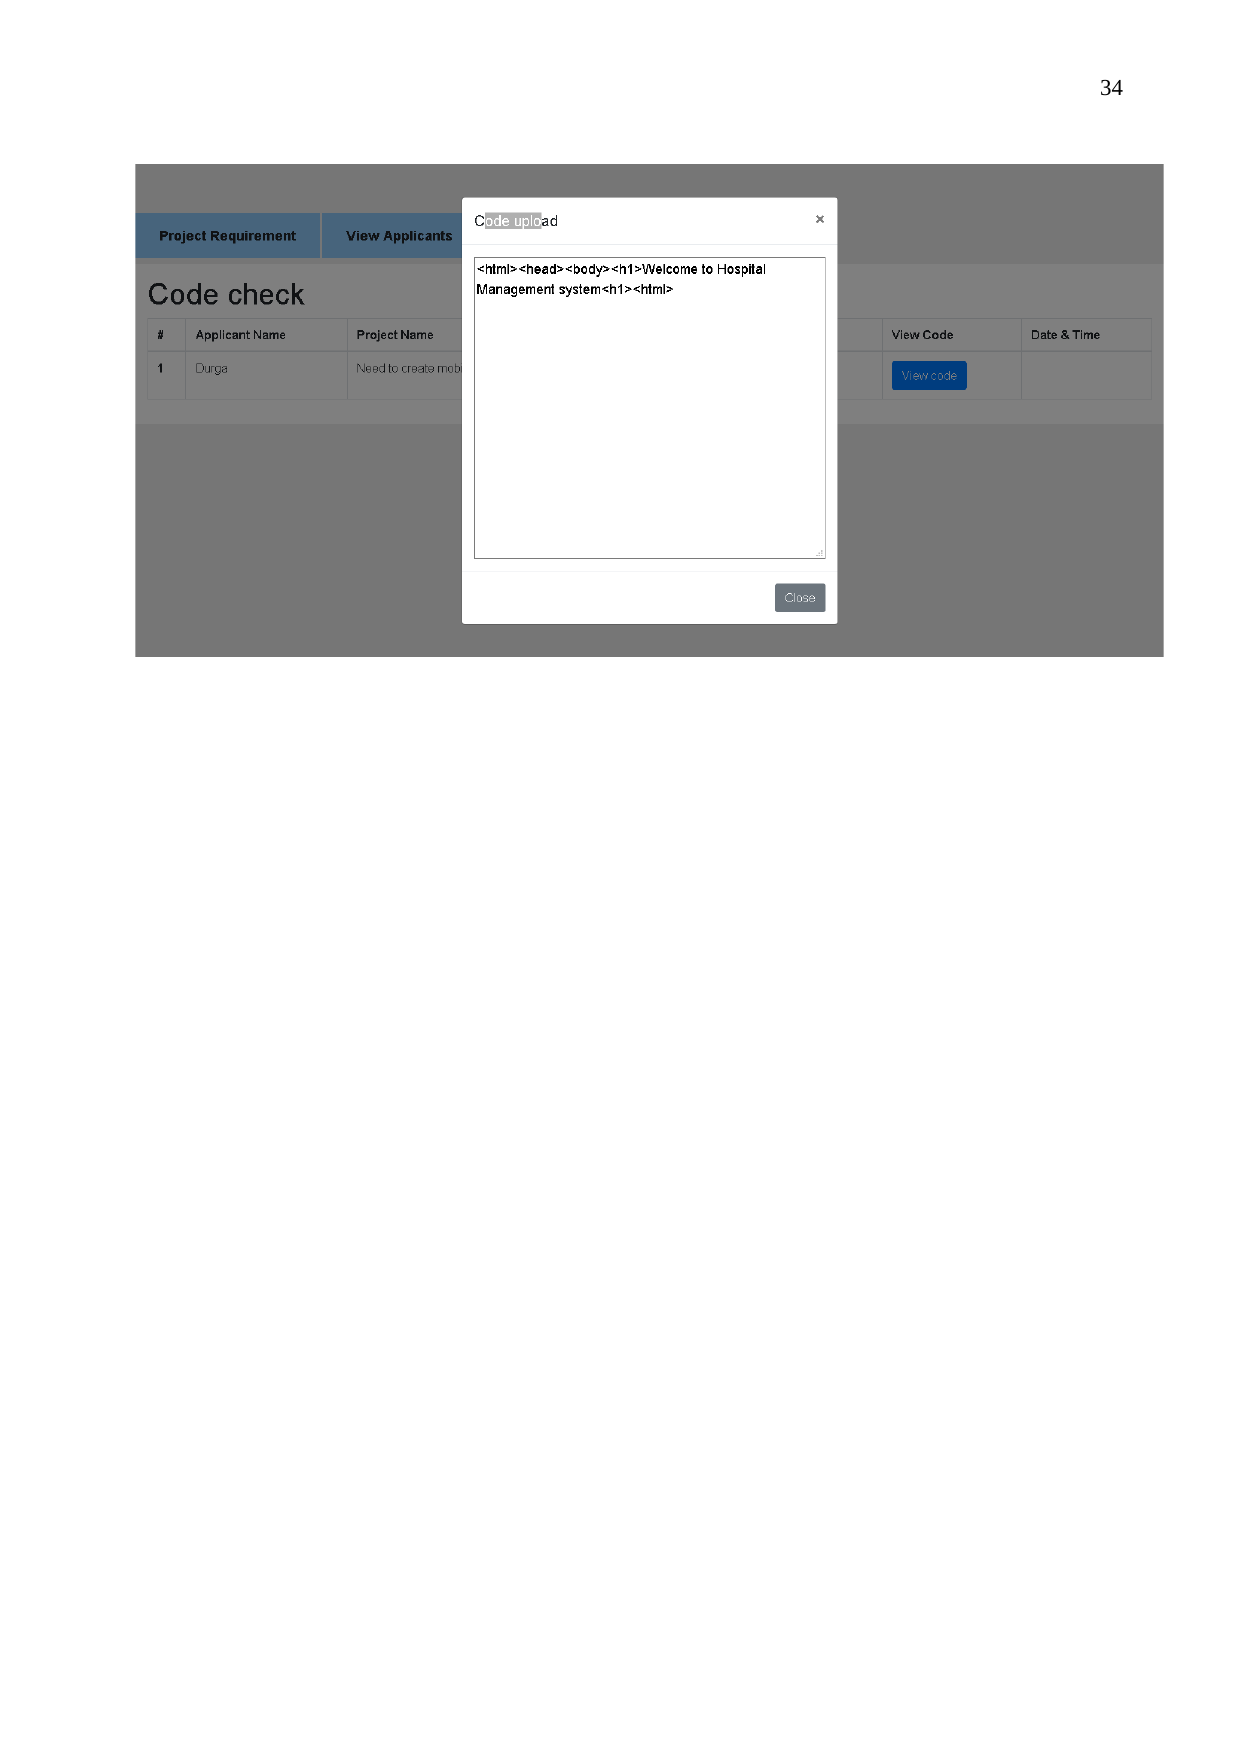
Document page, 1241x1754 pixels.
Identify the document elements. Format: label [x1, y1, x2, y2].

picture [135, 164, 1164, 657]
